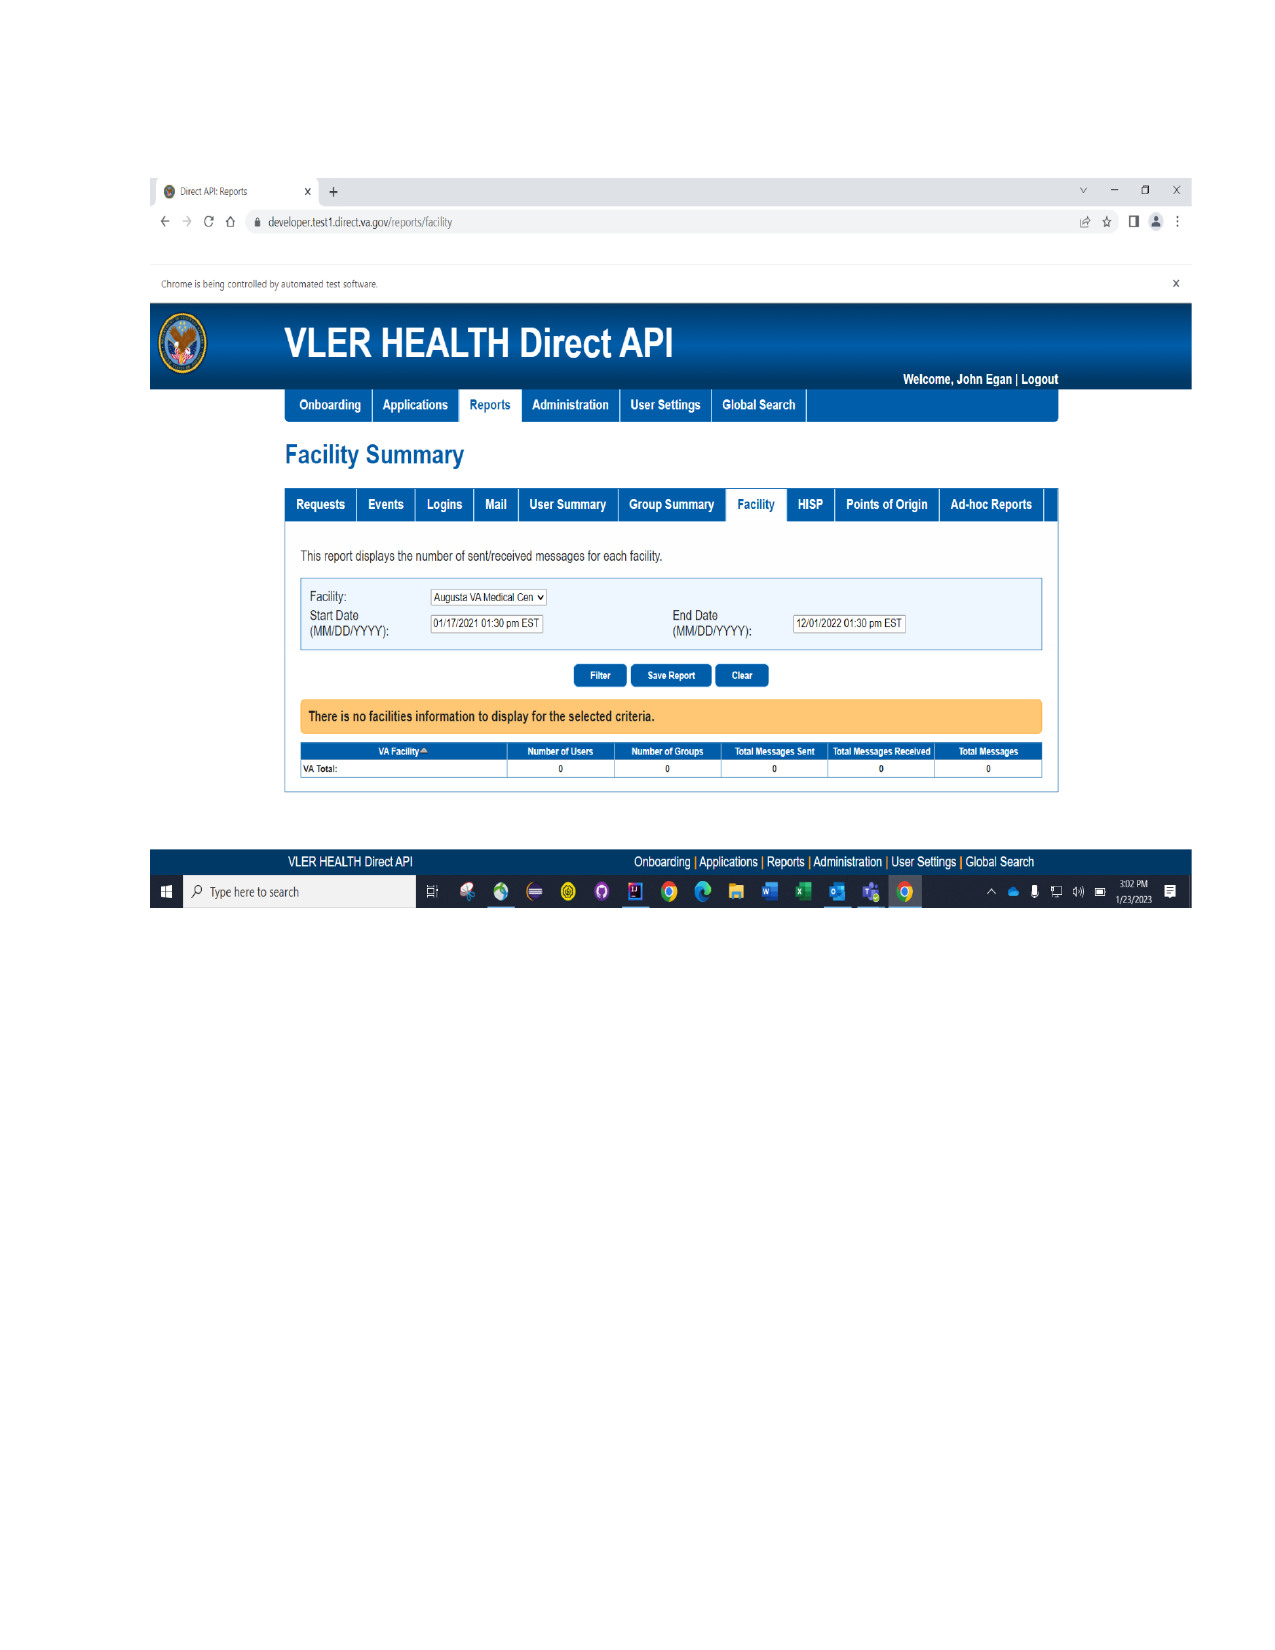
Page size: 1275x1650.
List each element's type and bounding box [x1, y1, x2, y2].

picture [150, 178, 1192, 908]
